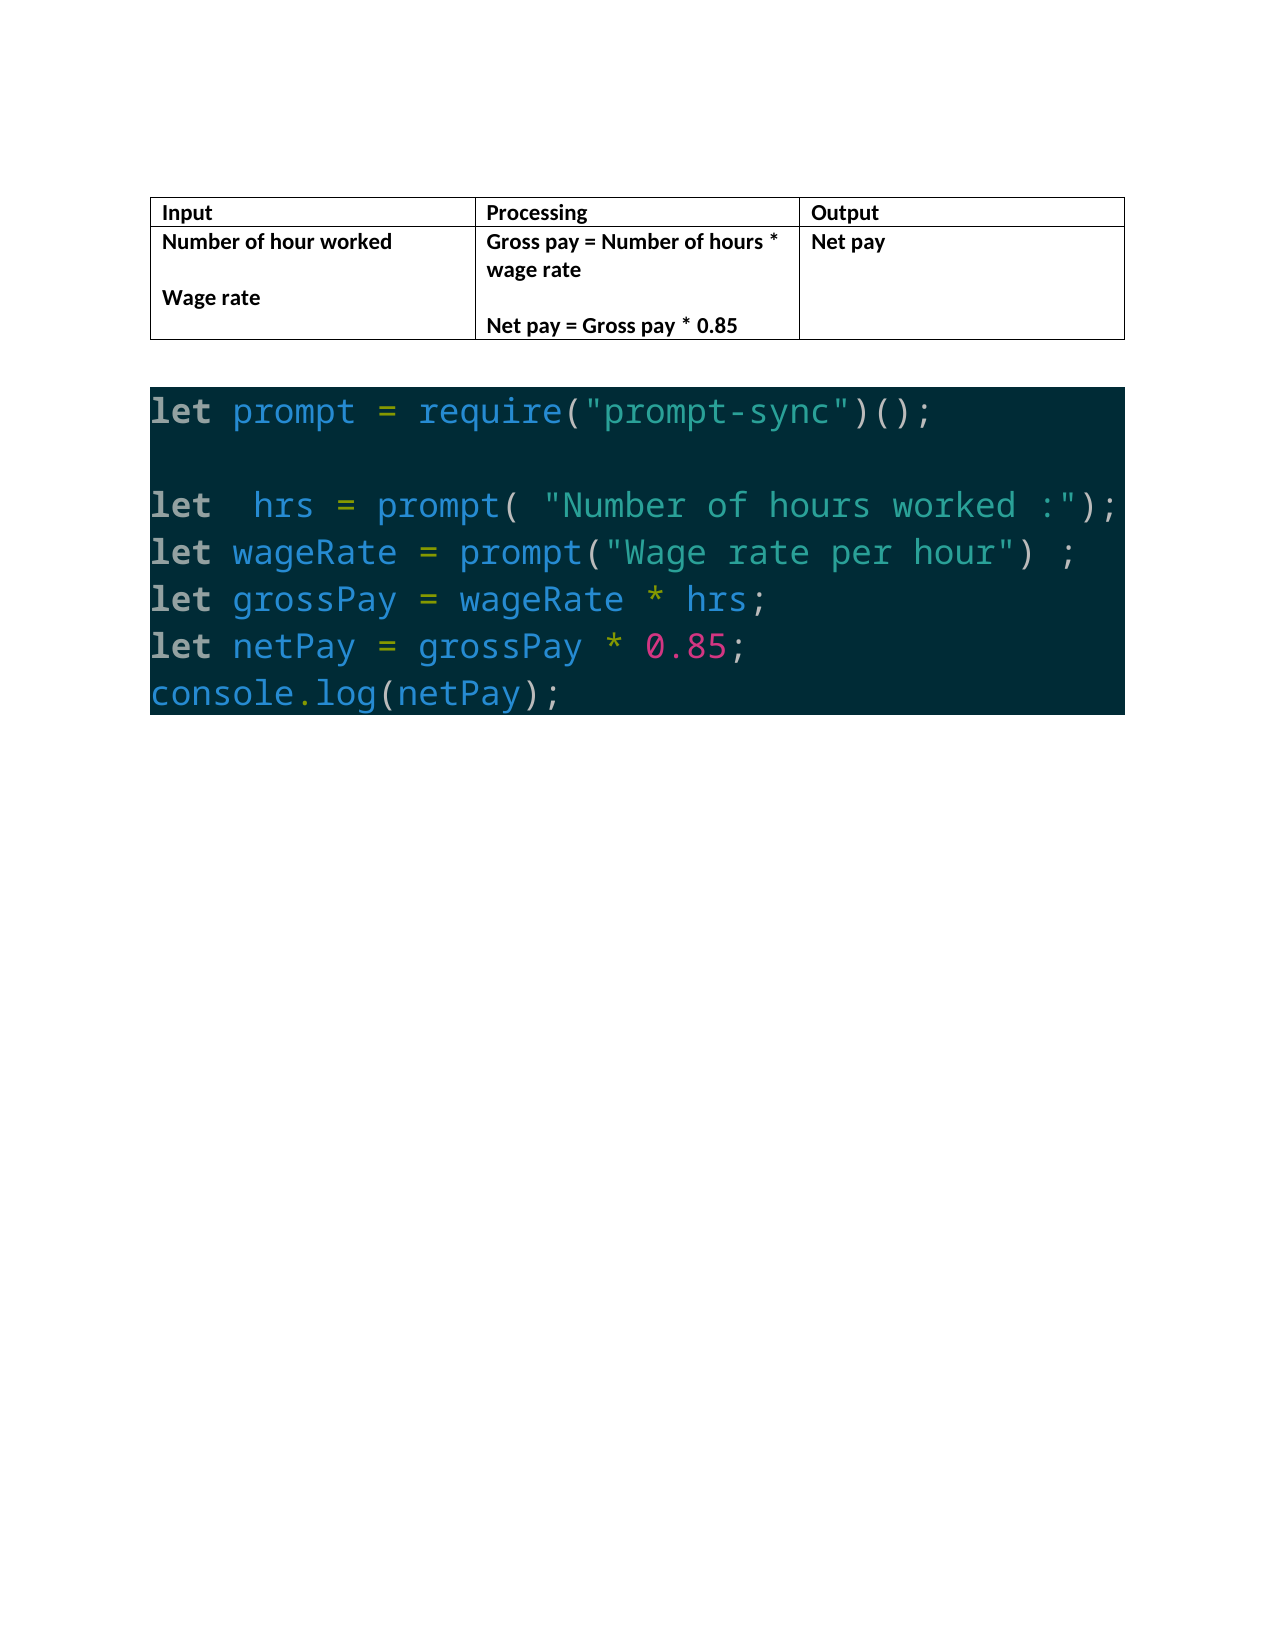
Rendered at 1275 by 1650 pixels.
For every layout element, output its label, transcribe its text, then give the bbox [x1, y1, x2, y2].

text let wageRate = prompt("Wage rate per hour") ; [150, 528, 1125, 574]
table_header Input [151, 198, 475, 226]
table_header Processing [476, 198, 799, 226]
text let hrs = prompt( "Number of hours worked :"); [150, 481, 1125, 528]
table_cell Number of hour worked Wage rate [151, 227, 475, 339]
table_cell Gross pay = Number of hours * wage rate Net pay = Gross pay * 0.85 [476, 227, 799, 339]
text let grossPay = wageRate * hrs; [150, 574, 1125, 621]
text let prompt = require("prompt-sync")(); [150, 387, 1125, 434]
table_cell Net pay [800, 227, 1124, 339]
table_header Output [800, 198, 1124, 226]
text let netPay = grossPay * 0.85; [150, 621, 1125, 668]
text console.log(netPay); [150, 668, 1125, 715]
